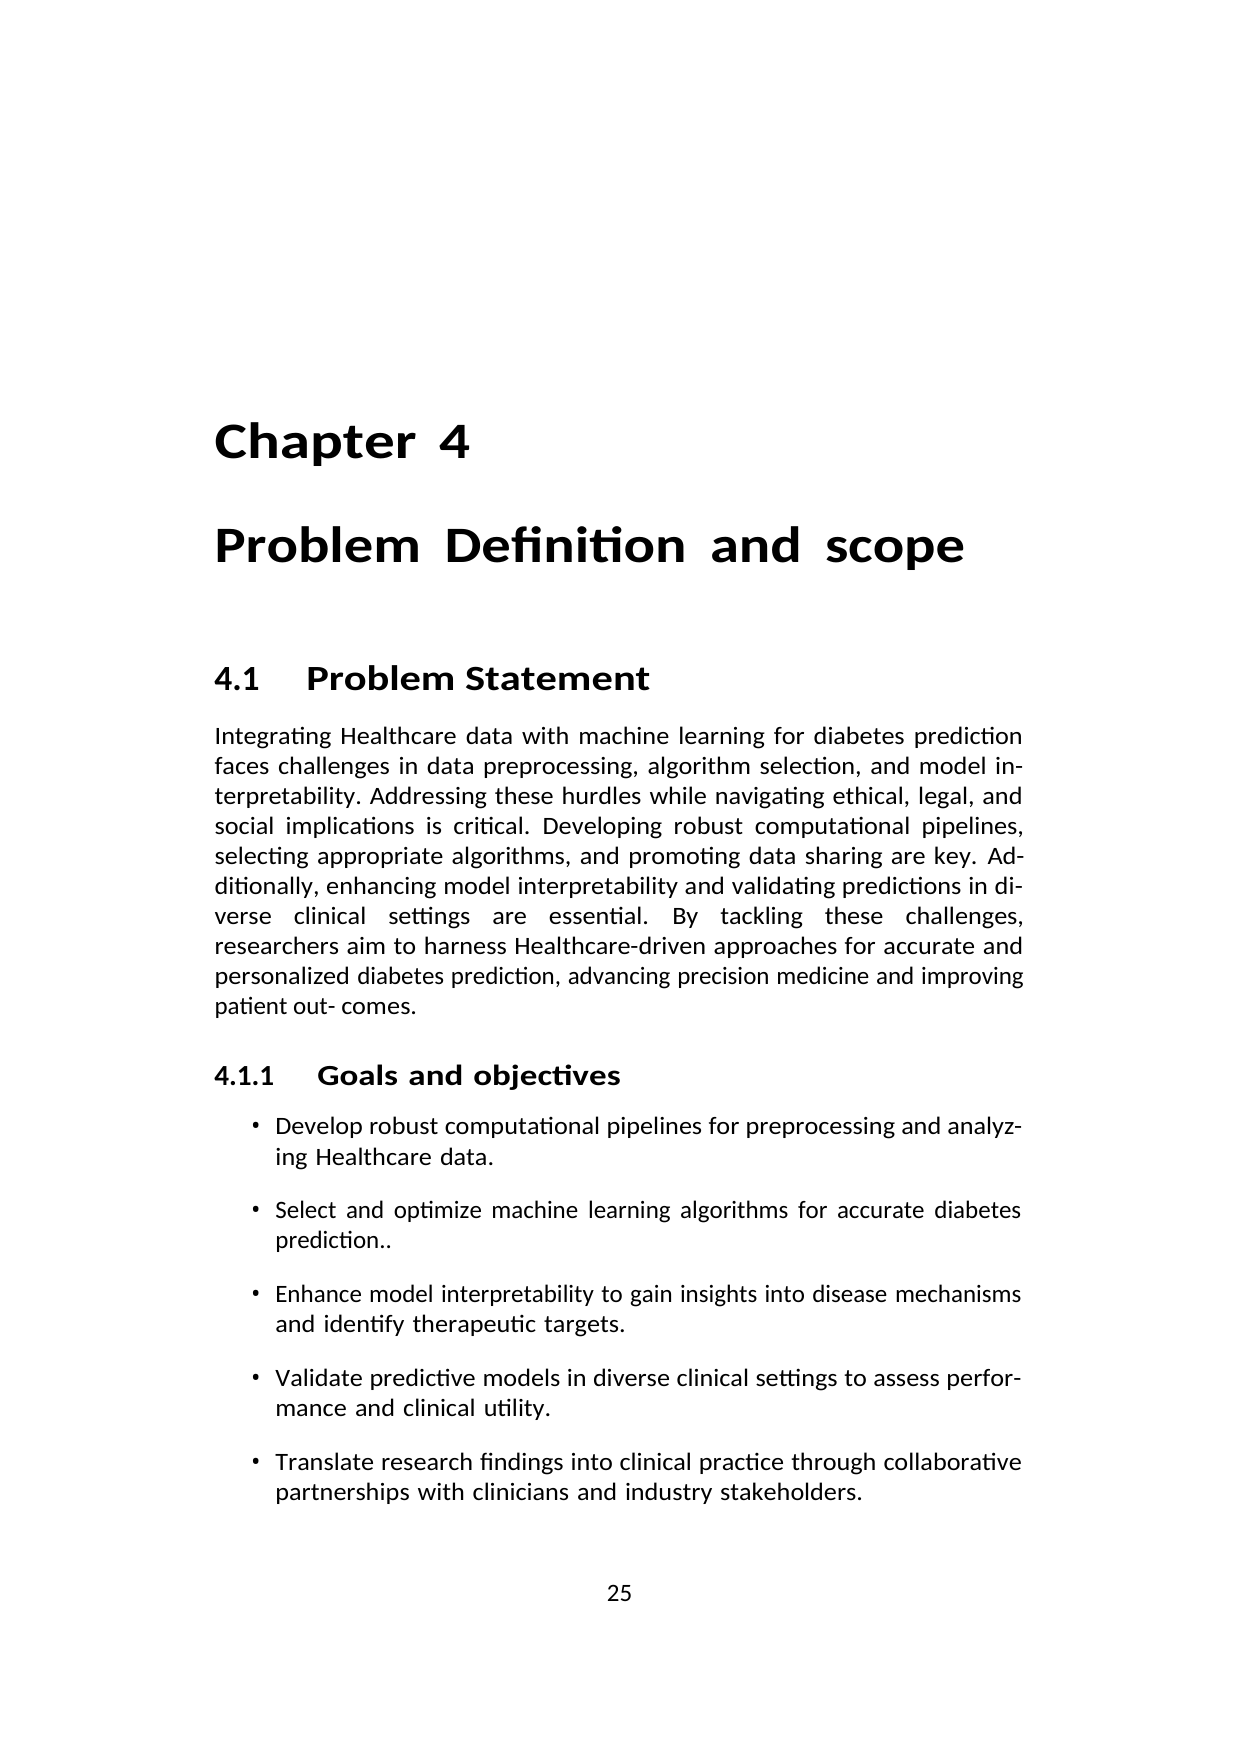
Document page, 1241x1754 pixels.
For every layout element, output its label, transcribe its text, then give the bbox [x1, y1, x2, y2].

text Integrating Healthcare data with machine learning for diabetes prediction faces challenges in data preprocessing, algorithm selection, and model in- terpretability. Addressing these hurdles while navigating ethical, legal, and social implications is critical. Developing robust computational pipelines, selecting appropriate algorithms, and promoting data sharing are key. Ad- ditionally, enhancing model interpretability and validating predictions in di- verse clinical settings are essential. By tackling these challenges, researchers aim to harness Healthcare-driven approaches for accurate and personalized diabetes prediction, advancing precision medicine and improving patient out- comes. [214, 721, 1024, 1021]
list Translate research findings into clinical practice through collaborative partnerships with clinicians and industry stakeholders. [251, 1443, 1024, 1507]
text 25 [341, 1577, 897, 1608]
list Enhance model interpretability to gain insights into disease mechanisms and identify therapeutic targets. [251, 1276, 1024, 1339]
subtitle Chapter 4 [214, 409, 1148, 471]
list Develop robust computational pipelines for preprocessing and analyz- ing Healthcare data. [251, 1108, 1024, 1171]
list Validate predictive models in diverse clinical settings to assess perfor- mance and clinical utility. [251, 1359, 1024, 1423]
list Select and optimize machine learning algorithms for accurate diabetes prediction.. [251, 1192, 1024, 1255]
subtitle Problem Statement [214, 656, 1148, 699]
text Problem Definition and scope [214, 512, 1148, 575]
subtitle Goals and objectives [214, 1057, 1148, 1093]
